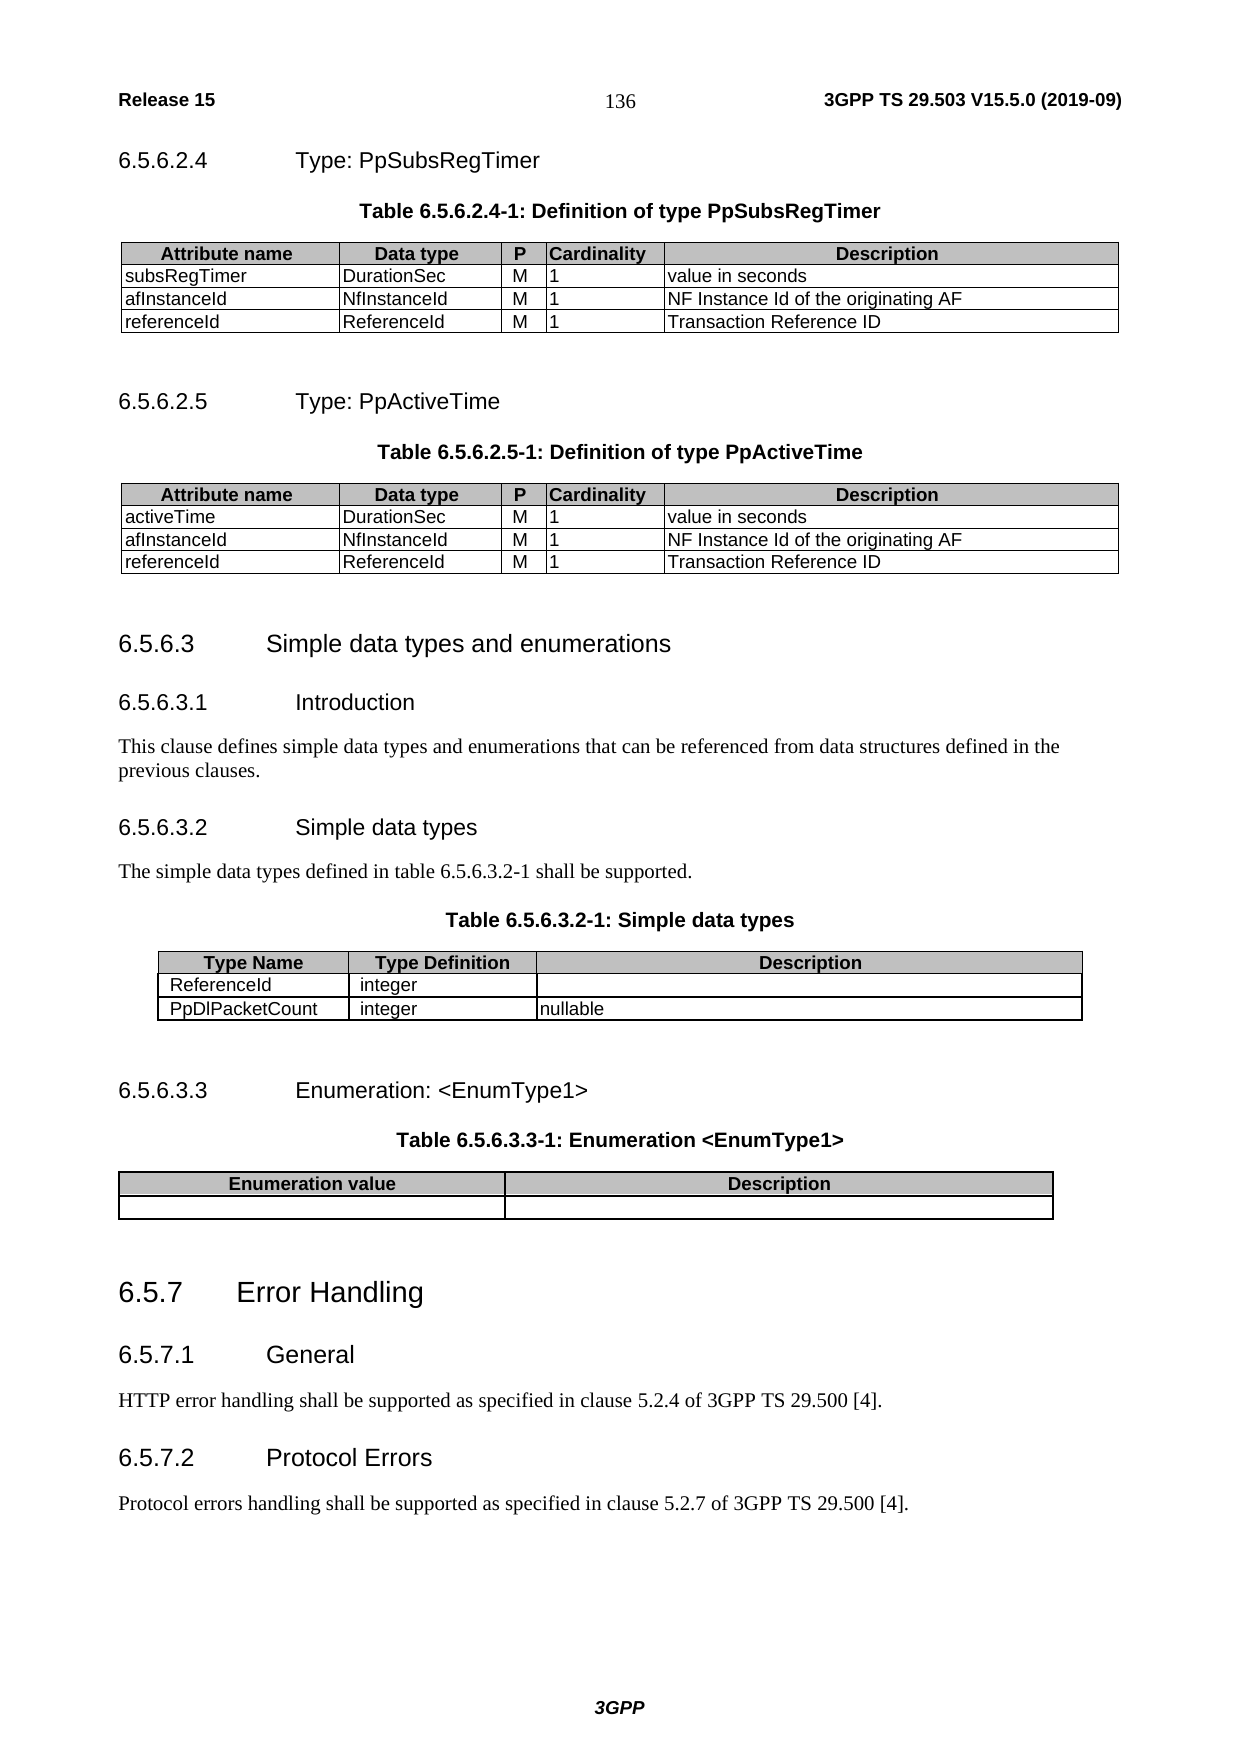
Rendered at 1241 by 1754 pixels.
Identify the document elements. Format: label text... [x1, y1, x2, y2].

subtitle 6.5.6.3.2 Simple data types [118, 814, 1122, 840]
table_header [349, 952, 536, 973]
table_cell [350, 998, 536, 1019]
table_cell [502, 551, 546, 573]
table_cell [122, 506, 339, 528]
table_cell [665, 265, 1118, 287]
text Table 6.5.6.3.2-1: Simple data types [118, 908, 1122, 932]
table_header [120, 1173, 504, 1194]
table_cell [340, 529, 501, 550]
subtitle 6.5.7.2 Protocol Errors [118, 1443, 1122, 1472]
text This clause defines simple data types and enumerations that can be referenced from data structures defined in the previous clauses. [118, 734, 1122, 782]
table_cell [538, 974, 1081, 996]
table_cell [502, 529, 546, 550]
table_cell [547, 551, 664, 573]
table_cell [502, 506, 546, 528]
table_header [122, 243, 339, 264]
subtitle 6.5.7 Error Handling [118, 1276, 1122, 1309]
subtitle 6.5.6.2.5 Type: PpActiveTime [118, 388, 1122, 415]
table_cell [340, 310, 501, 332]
text Table 6.5.6.2.5-1: Definition of type PpActiveTime [118, 440, 1122, 464]
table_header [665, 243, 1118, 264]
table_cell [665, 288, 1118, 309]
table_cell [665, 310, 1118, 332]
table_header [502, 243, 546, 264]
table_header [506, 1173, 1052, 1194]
subtitle 6.5.6.3.1 Introduction [118, 689, 1122, 716]
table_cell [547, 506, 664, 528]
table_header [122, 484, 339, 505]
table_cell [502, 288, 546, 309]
subtitle 6.5.7.1 General [118, 1340, 1122, 1369]
text The simple data types defined in table 6.5.6.3.2-1 shall be supported. [118, 859, 1122, 883]
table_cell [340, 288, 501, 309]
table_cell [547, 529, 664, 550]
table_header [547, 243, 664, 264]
text Table 6.5.6.2.4-1: Definition of type PpSubsRegTimer [118, 199, 1122, 223]
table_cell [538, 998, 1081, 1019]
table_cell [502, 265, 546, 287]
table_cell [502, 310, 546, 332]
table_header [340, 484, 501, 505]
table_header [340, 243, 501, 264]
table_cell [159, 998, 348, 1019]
subtitle 6.5.6.3 Simple data types and enumerations [118, 629, 1122, 658]
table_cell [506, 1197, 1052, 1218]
text Table 6.5.6.3.3-1: Enumeration <EnumType1> [118, 1128, 1122, 1152]
text HTTP error handling shall be supported as specified in clause 5.2.4 of 3GPP TS 29.500 [4]. [118, 1388, 1122, 1412]
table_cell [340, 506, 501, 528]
subtitle 6.5.6.3.3 Enumeration: <EnumType1> [118, 1077, 1122, 1103]
text Protocol errors handling shall be supported as specified in clause 5.2.7 of 3GPP TS 29.500 [4]. [118, 1491, 1122, 1515]
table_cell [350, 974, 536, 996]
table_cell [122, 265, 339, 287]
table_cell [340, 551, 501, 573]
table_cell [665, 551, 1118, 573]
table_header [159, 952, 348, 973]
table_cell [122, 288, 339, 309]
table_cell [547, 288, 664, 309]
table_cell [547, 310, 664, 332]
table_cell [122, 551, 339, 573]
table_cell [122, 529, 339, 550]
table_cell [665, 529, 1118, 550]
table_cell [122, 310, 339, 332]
subtitle 6.5.6.2.4 Type: PpSubsRegTimer [118, 147, 1122, 174]
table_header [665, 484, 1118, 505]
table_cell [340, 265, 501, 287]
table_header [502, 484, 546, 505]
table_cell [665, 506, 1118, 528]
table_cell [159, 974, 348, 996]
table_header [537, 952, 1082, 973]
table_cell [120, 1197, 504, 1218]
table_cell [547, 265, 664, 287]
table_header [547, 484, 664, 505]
